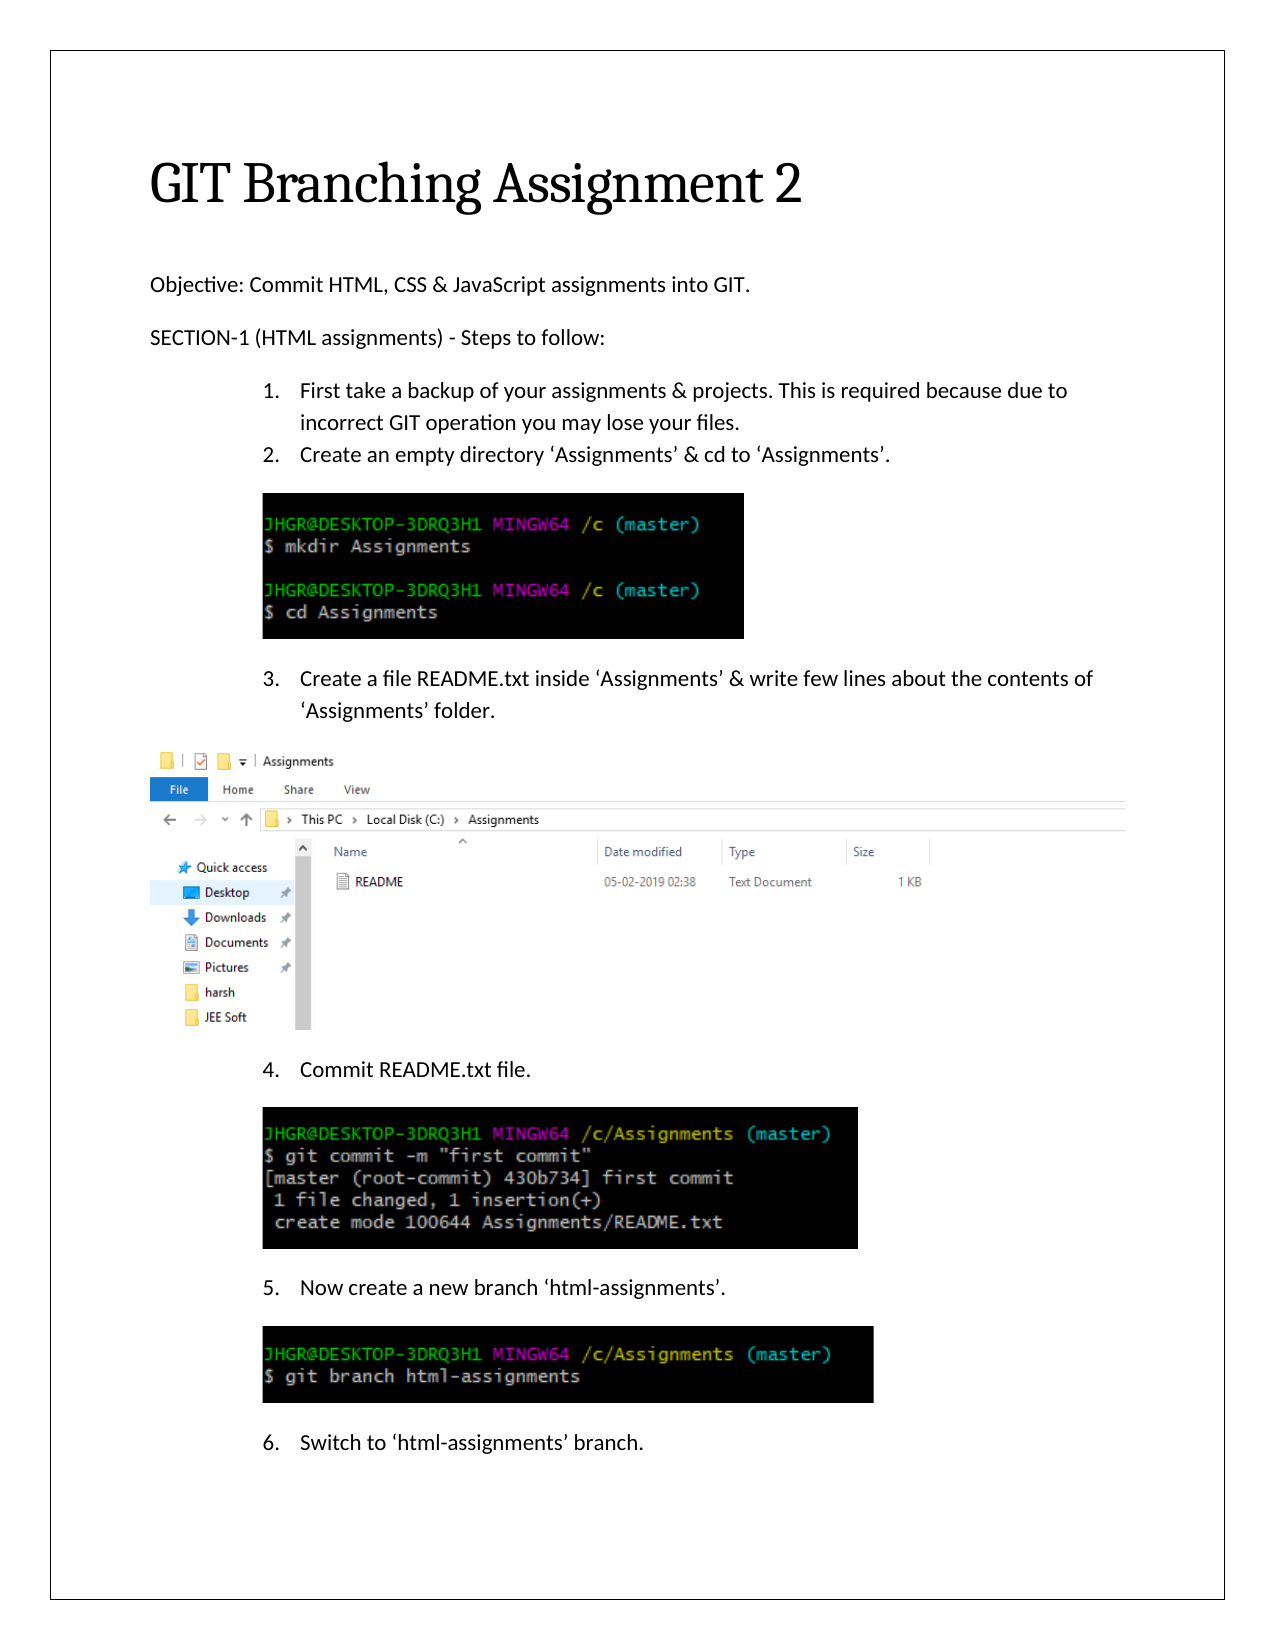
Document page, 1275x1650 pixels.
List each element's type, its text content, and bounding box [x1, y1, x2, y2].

list Now create a new branch ‘html-assignments’. [262, 1273, 1125, 1301]
list Commit README.txt file. [262, 1055, 1125, 1083]
picture [262, 1107, 858, 1249]
list Create a file README.txt inside ‘Assignments’ & write few lines about the contents of ‘Assignments’ folder. [262, 664, 1125, 724]
picture [150, 749, 1125, 1030]
list First take a backup of your assignments & projects. This is required because due to incorrect GIT operation you may lose your files. [262, 376, 1125, 436]
text SECTION-1 (HTML assignments) - Steps to follow: [150, 323, 1125, 351]
list Create an empty directory ‘Assignments’ & cd to ‘Assignments’. [262, 441, 1125, 468]
text Objective: Commit HTML, CSS & JavaScript assignments into GIT. [150, 270, 1125, 298]
list Switch to ‘html-assignments’ branch. [262, 1428, 1125, 1456]
title GIT Branching Assignment 2 [150, 150, 1125, 217]
picture [262, 1326, 874, 1403]
picture [262, 493, 744, 639]
